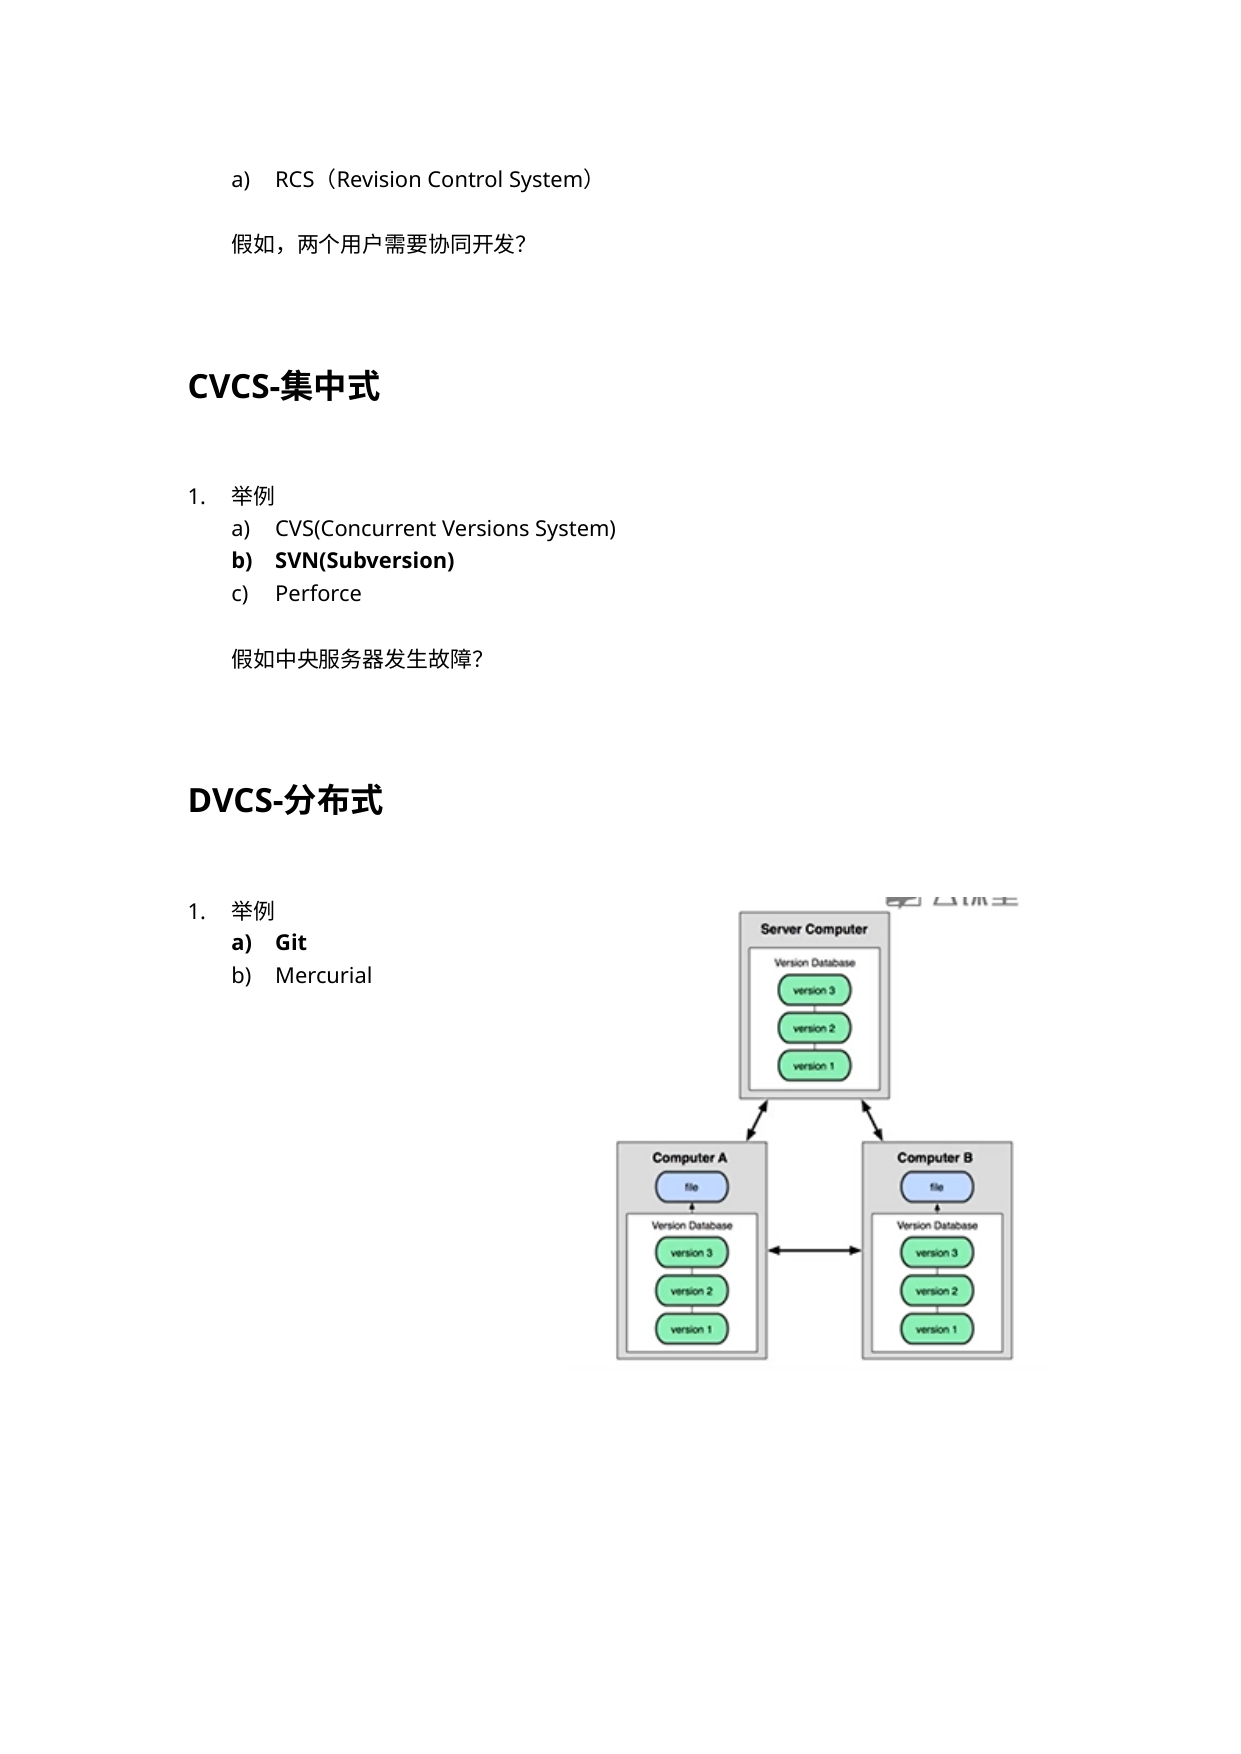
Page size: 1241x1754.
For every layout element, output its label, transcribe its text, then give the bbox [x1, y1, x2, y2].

list Git [231, 926, 565, 958]
picture [565, 897, 1053, 1373]
list CVS(Concurrent Versions System) [231, 511, 1053, 544]
text 假如，两个用户需要协同开发？ [231, 227, 1053, 259]
list SVN(Subversion) [231, 544, 1053, 576]
list Perforce [231, 576, 1053, 609]
list Mercurial [231, 958, 565, 991]
list 举例 [187, 893, 1053, 926]
list 举例 [187, 479, 1053, 511]
subtitle CVCS-集中式 [187, 352, 1053, 417]
text 假如中央服务器发生故障？ [231, 641, 1053, 674]
list RCS（Revision Control System） [231, 162, 1053, 194]
subtitle DVCS-分布式 [187, 766, 1053, 831]
